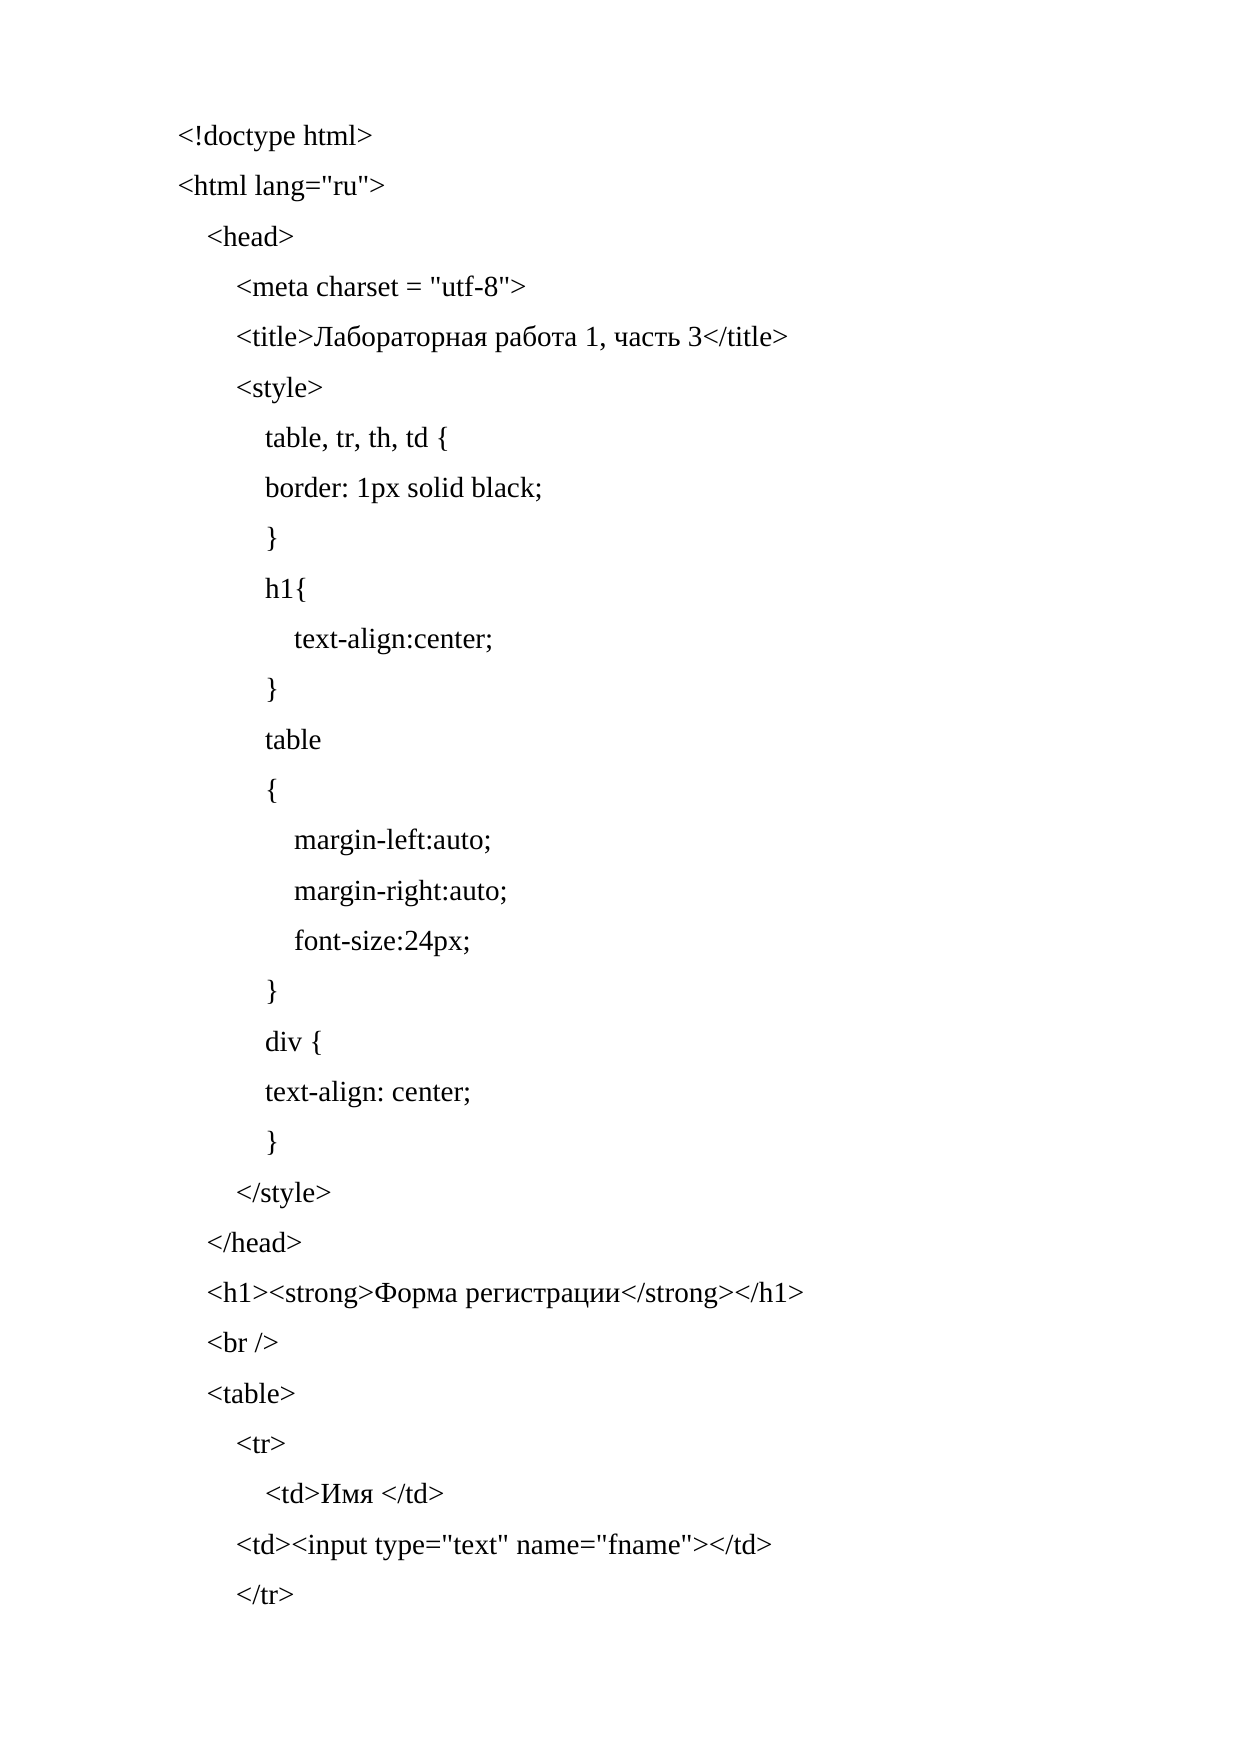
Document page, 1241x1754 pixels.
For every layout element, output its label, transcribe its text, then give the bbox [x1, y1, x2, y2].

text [177, 1527, 1152, 1560]
text } [177, 1124, 1152, 1158]
text margin-left:auto; [177, 822, 1152, 856]
text text-align: center; [177, 1074, 1152, 1108]
text div { [177, 1024, 1152, 1057]
text <br /> [177, 1326, 1152, 1359]
text { [177, 772, 1152, 806]
text table, tr, th, td { [177, 420, 1152, 453]
text margin-right:auto; [177, 873, 1152, 906]
text h1{ [177, 571, 1152, 604]
text </head> [177, 1225, 1152, 1258]
text border: 1px solid black; [177, 470, 1152, 504]
text <table> [177, 1376, 1152, 1409]
text </tr> [177, 1577, 1152, 1611]
text <!doctype html> [177, 118, 1152, 152]
text </style> [177, 1175, 1152, 1208]
text font-size:24px; [177, 923, 1152, 957]
text } [177, 973, 1152, 1007]
text <html lang="ru"> [177, 168, 1152, 202]
text <title>Лабораторная работа 1, часть 3</title> [177, 319, 1152, 353]
text table [177, 722, 1152, 755]
text <meta charset = "utf-8"> [177, 269, 1152, 303]
text <td>Имя </td> [177, 1477, 1152, 1510]
text <tr> [177, 1426, 1152, 1460]
text text-align:center; [177, 621, 1152, 655]
text } [177, 521, 1152, 554]
text <head> [177, 219, 1152, 252]
text } [177, 672, 1152, 705]
text <style> [177, 370, 1152, 403]
text <h1><strong>Форма регистрации</strong></h1> [177, 1275, 1152, 1309]
